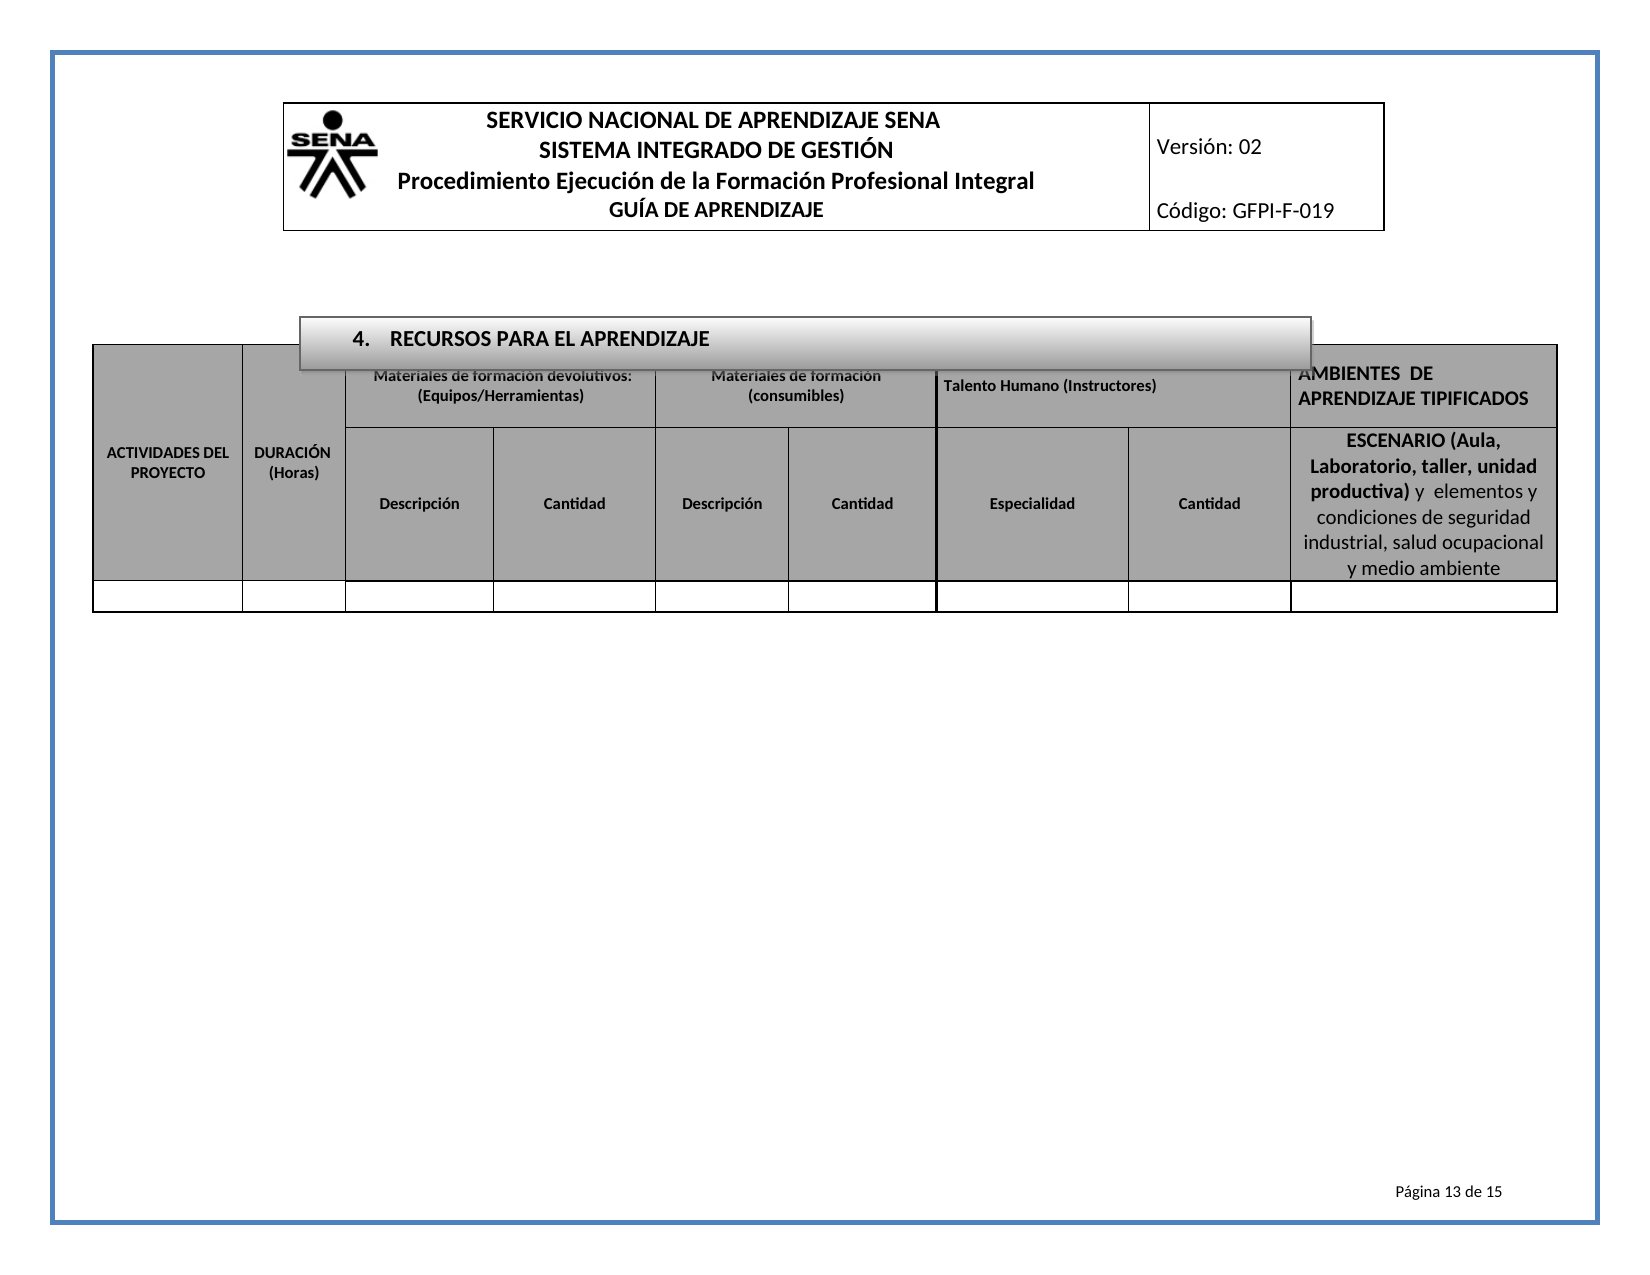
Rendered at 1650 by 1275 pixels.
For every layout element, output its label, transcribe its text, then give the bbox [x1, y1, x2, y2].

table_cell [243, 581, 345, 611]
table_cell ESCENARIO (Aula, Laboratorio, taller, unidad productiva) y elementos y condiciones de seguridad industrial, salud ocupacional y medio ambiente [1291, 428, 1556, 580]
table_cell Especialidad [938, 428, 1128, 580]
table_header Materiales de formación (consumibles) [656, 376, 935, 427]
table_cell Descripción [656, 428, 788, 580]
table_cell [346, 582, 493, 611]
table_header DURACIÓN (Horas) [243, 345, 345, 580]
table_cell [789, 582, 935, 611]
picture [285, 107, 380, 202]
table_header AMBIENTES DE APRENDIZAJE TIPIFICADOS [1291, 345, 1556, 427]
table_cell [656, 582, 788, 611]
table_cell [94, 581, 242, 611]
table_cell [938, 582, 1128, 611]
table_cell Cantidad [789, 428, 935, 580]
table_cell [1129, 582, 1290, 611]
table_header Materiales de formación devolutivos: (Equipos/Herramientas) [346, 376, 655, 427]
table_cell Descripción [346, 428, 493, 580]
table_header ACTIVIDADES DEL PROYECTO [94, 345, 242, 580]
table_header Talento Humano (Instructores) [938, 376, 1290, 427]
table_cell Cantidad [494, 428, 655, 580]
table_cell [494, 582, 655, 611]
table_cell [1292, 582, 1556, 611]
table_cell Cantidad [1129, 428, 1290, 580]
